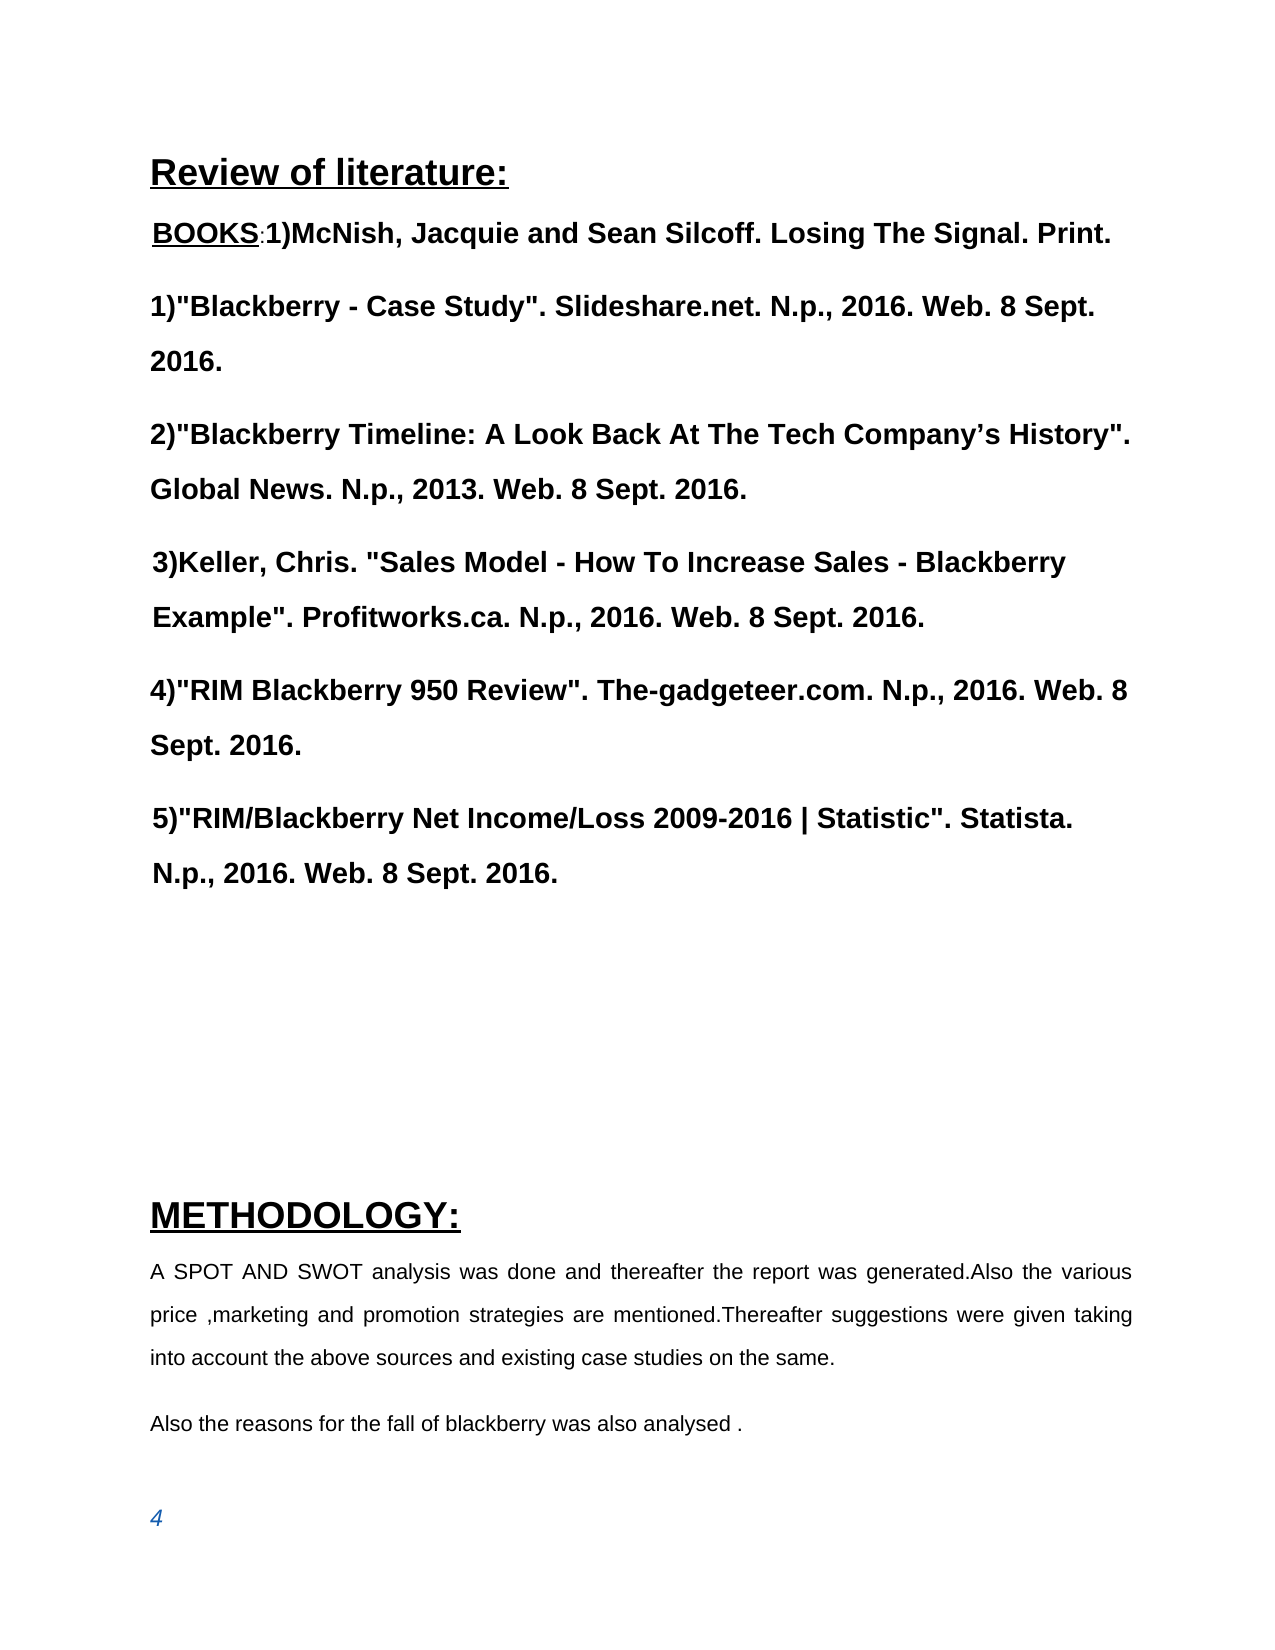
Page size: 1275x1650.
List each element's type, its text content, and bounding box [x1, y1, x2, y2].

text 1)"Blackberry - Case Study". Slideshare.net. N.p., 2016. Web. 8 Sept. 2016. [150, 289, 1134, 377]
text BOOKS:1)McNish, Jacquie and Sean Silcoff. Losing The Signal. Print. [152, 216, 1134, 249]
subtitle METHODOLOGY: [150, 1193, 1134, 1236]
text 2)"Blackberry Timeline: A Look Back At The Tech Company’s History". Global News. N.p., 2013. Web. 8 Sept. 2016. [150, 417, 1134, 505]
text A SPOT AND SWOT analysis was done and thereafter the report was generated.Also the various price ,marketing and promotion strategies are mentioned.Thereafter suggestions were given taking into account the above sources and existing case studies on the same. [150, 1259, 1134, 1370]
text 4)"RIM Blackberry 950 Review". The-gadgeteer.com. N.p., 2016. Web. 8 Sept. 2016. [150, 673, 1134, 761]
subtitle Review of literature: [150, 150, 1134, 193]
text 3)Keller, Chris. "Sales Model - How To Increase Sales - Blackberry Example". Profitworks.ca. N.p., 2016. Web. 8 Sept. 2016. [152, 545, 1134, 633]
text Also the reasons for the fall of blackberry was also analysed . [150, 1411, 1134, 1436]
text 5)"RIM/Blackberry Net Income/Loss 2009-2016 | Statistic". Statista. N.p., 2016. Web. 8 Sept. 2016. [152, 801, 1134, 889]
